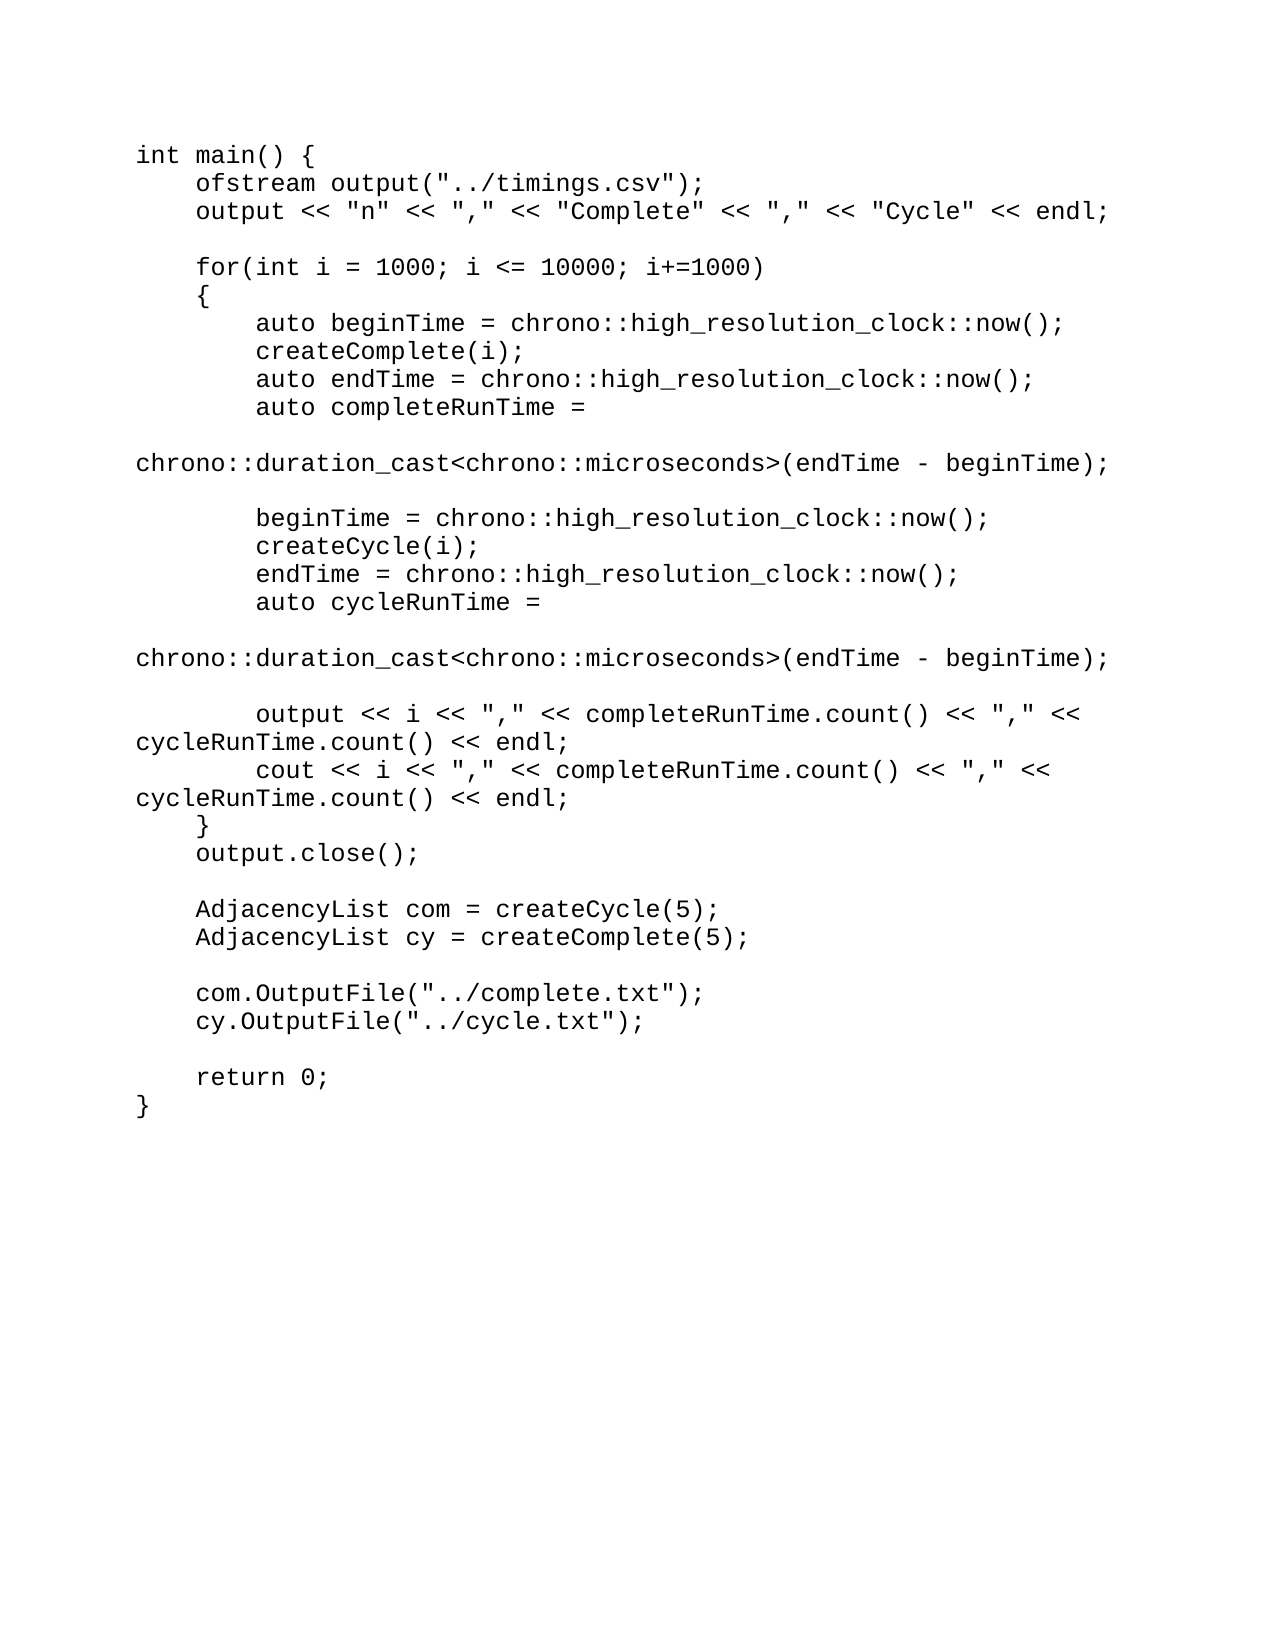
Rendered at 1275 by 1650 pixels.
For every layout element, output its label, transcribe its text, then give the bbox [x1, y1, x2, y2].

text auto beginTime = chrono::high_resolution_clock::now(); [135, 309, 1131, 337]
text output << i << "," << completeRunTime.count() << "," << cycleRunTime.count() << endl; [135, 700, 1131, 756]
text ofstream output("../timings.csv"); [135, 169, 1131, 197]
text createComplete(i); [135, 337, 1131, 365]
text chrono::duration_cast<chrono::microseconds>(endTime - beginTime); [135, 421, 1131, 477]
text output.close(); [135, 839, 1131, 867]
text auto endTime = chrono::high_resolution_clock::now(); [135, 365, 1131, 393]
text createCycle(i); [135, 532, 1131, 560]
text return 0; [135, 1063, 1131, 1091]
text output << "n" << "," << "Complete" << "," << "Cycle" << endl; [135, 197, 1131, 225]
text beginTime = chrono::high_resolution_clock::now(); [135, 504, 1131, 532]
text auto completeRunTime = [135, 393, 1131, 421]
text cy.OutputFile("../cycle.txt"); [135, 1007, 1131, 1035]
text com.OutputFile("../complete.txt"); [135, 979, 1131, 1007]
text chrono::duration_cast<chrono::microseconds>(endTime - beginTime); [135, 616, 1131, 672]
text auto cycleRunTime = [135, 588, 1131, 616]
text } [135, 812, 1131, 839]
text AdjacencyList com = createCycle(5); [135, 895, 1131, 923]
text for(int i = 1000; i <= 10000; i+=1000) [135, 253, 1131, 281]
text cout << i << "," << completeRunTime.count() << "," << cycleRunTime.count() << endl; [135, 756, 1131, 812]
text AdjacencyList cy = createComplete(5); [135, 923, 1131, 951]
text int main() { [135, 142, 1131, 169]
text { [135, 281, 1131, 309]
text } [135, 1091, 1131, 1119]
text endTime = chrono::high_resolution_clock::now(); [135, 560, 1131, 588]
